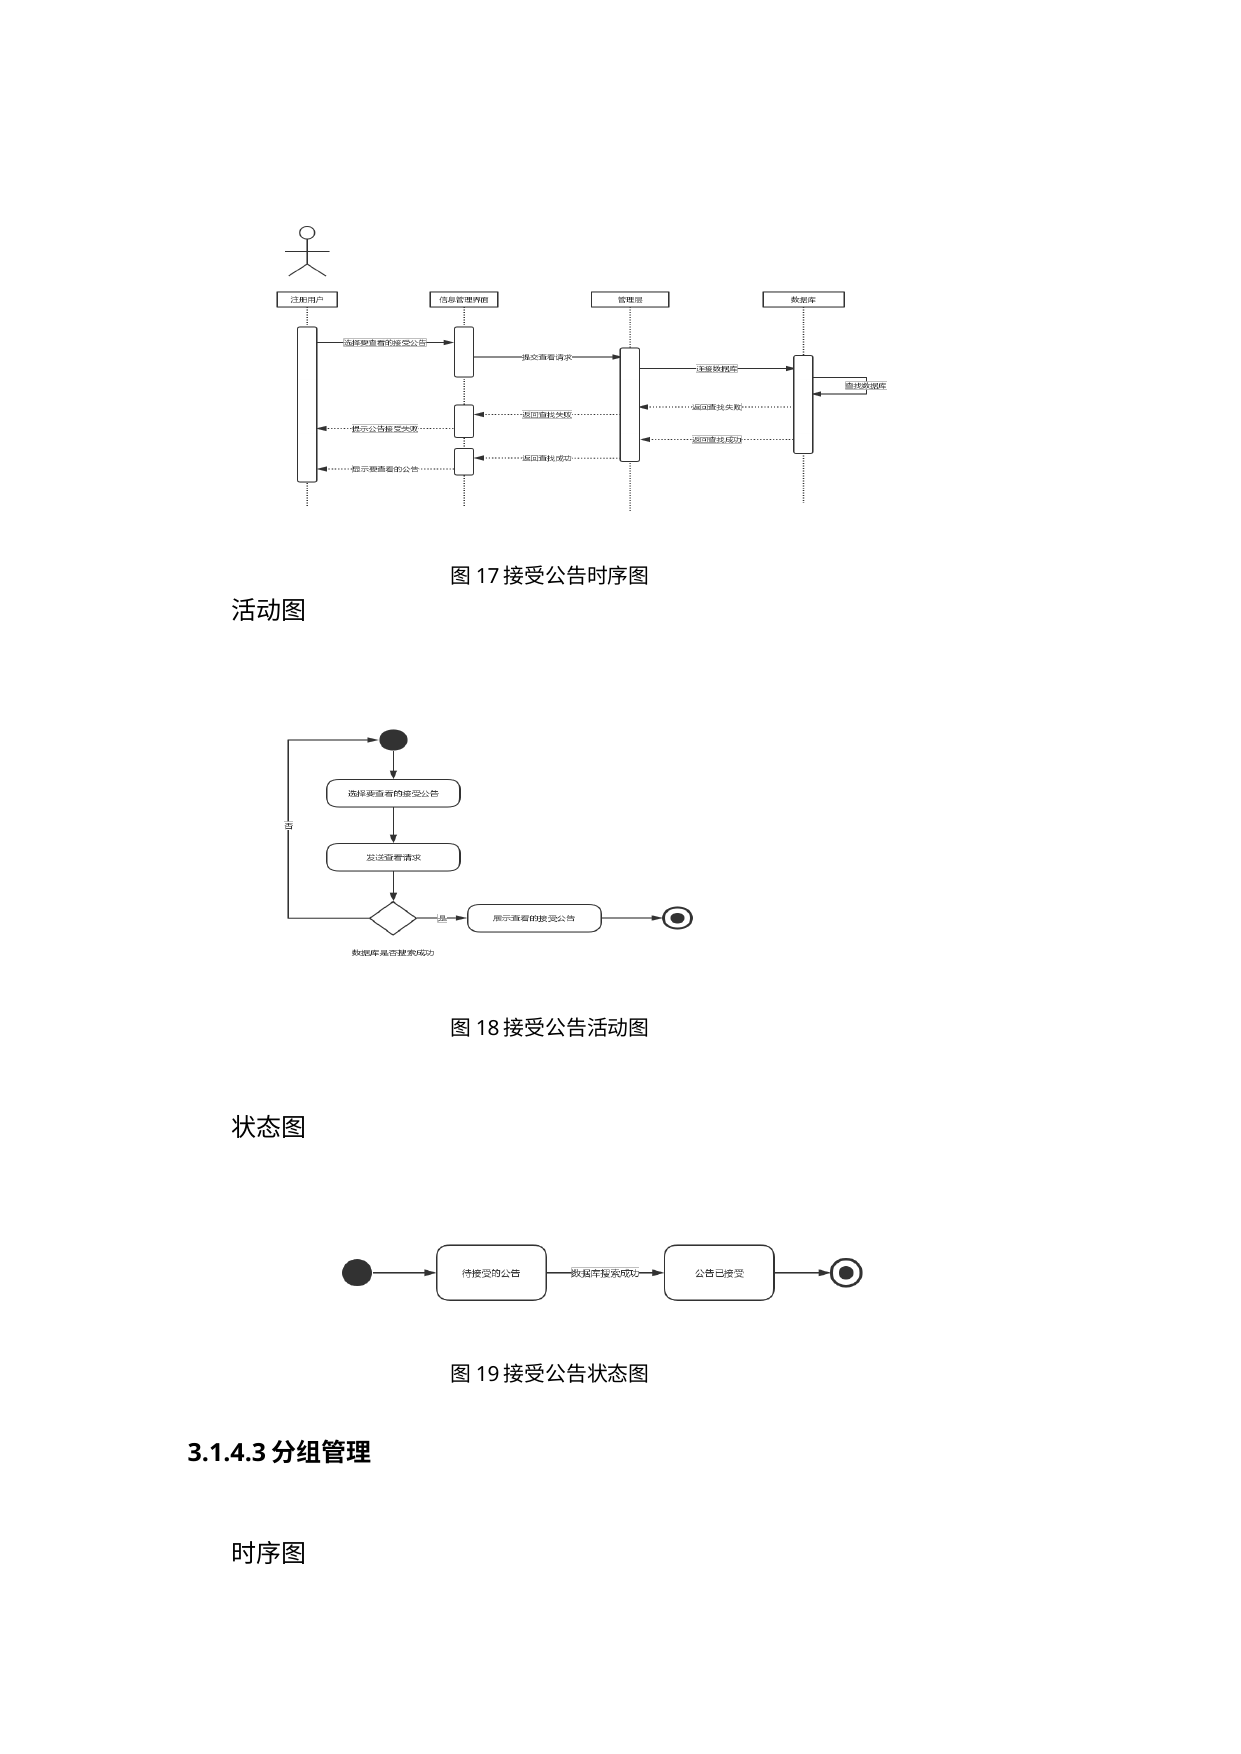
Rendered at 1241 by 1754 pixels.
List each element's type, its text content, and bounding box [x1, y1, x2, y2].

text 图 18接受公告活动图 [406, 1010, 1053, 1043]
text 图 17接受公告时序图 [406, 558, 1053, 591]
text 状态图 [187, 1108, 1053, 1144]
text 图 19接受公告状态图 [406, 1356, 1053, 1388]
picture [231, 645, 734, 995]
picture [231, 162, 905, 543]
text 时序图 [187, 1533, 1053, 1569]
picture [231, 1162, 905, 1341]
text 活动图 [187, 591, 1053, 627]
subtitle 3.1.4.3分组管理 [187, 1418, 1053, 1483]
